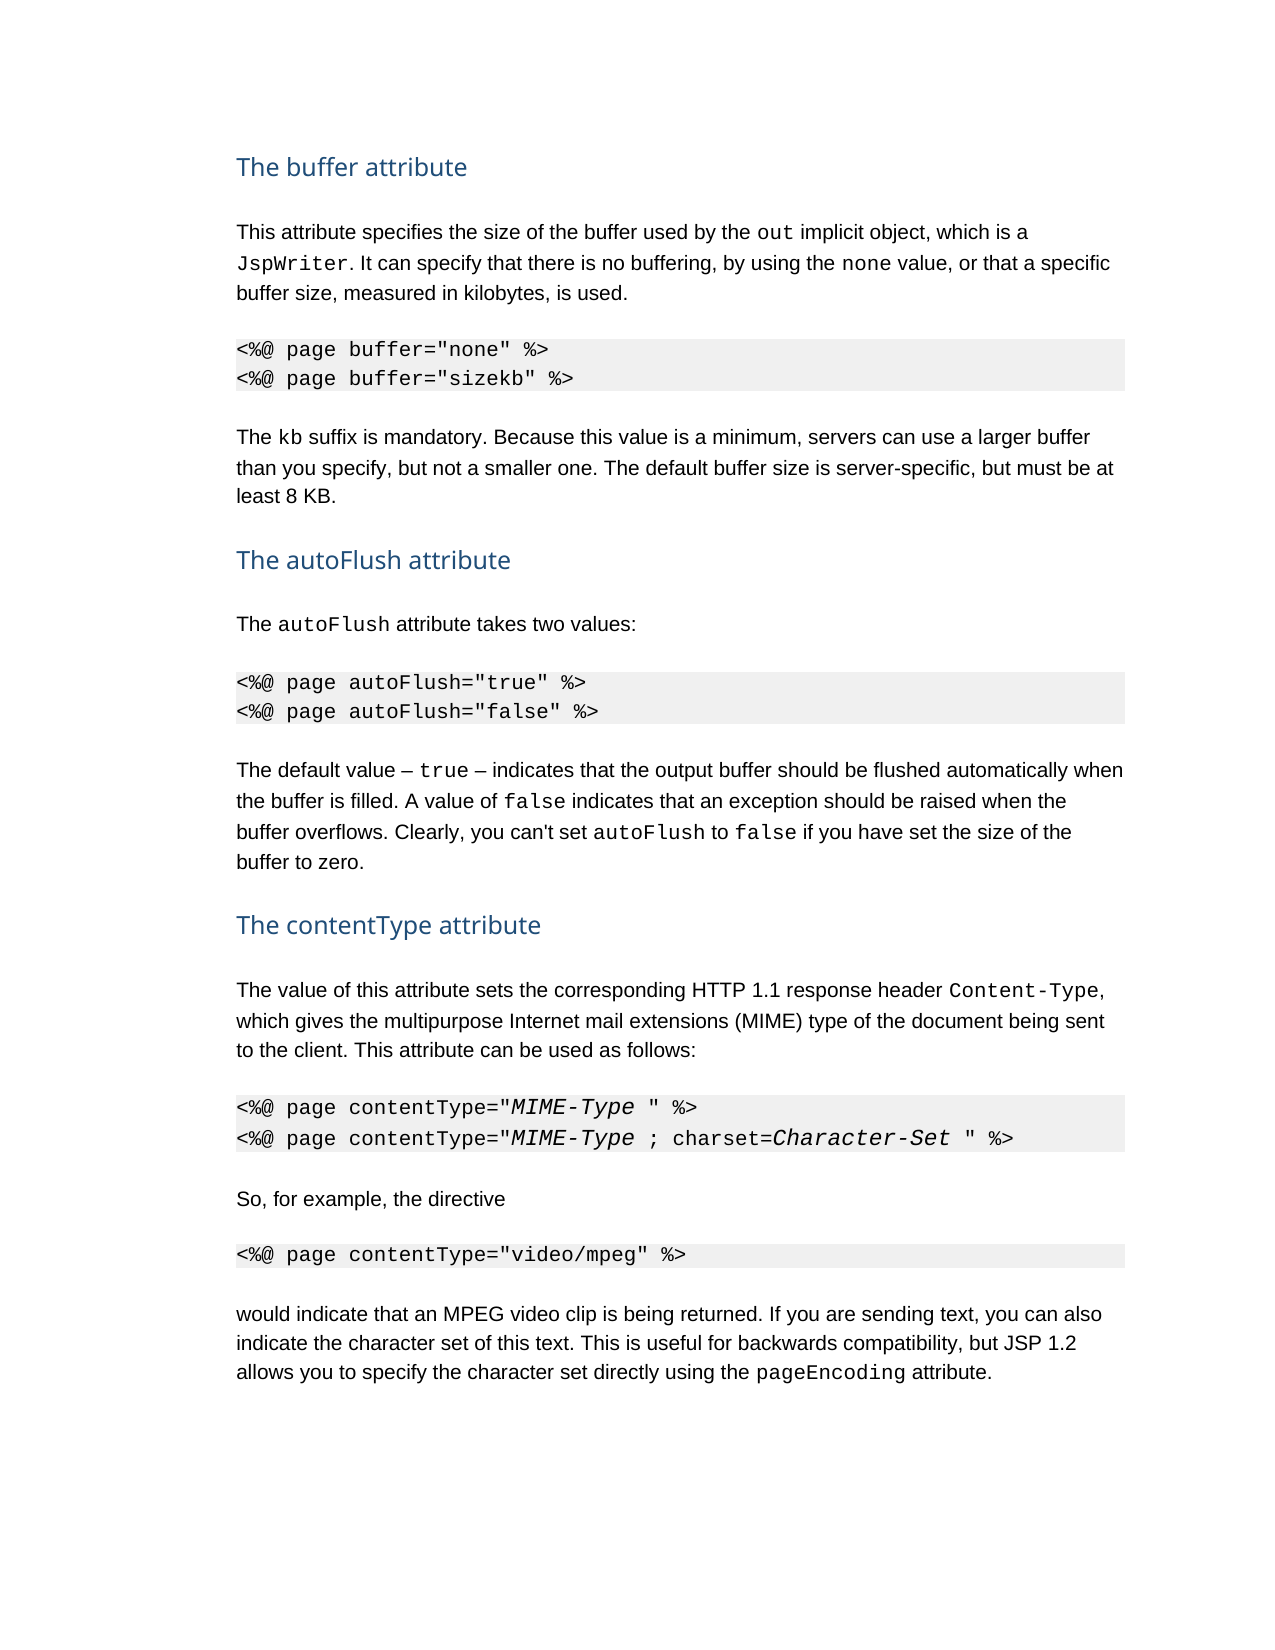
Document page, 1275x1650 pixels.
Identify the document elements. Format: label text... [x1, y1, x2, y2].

text The value of this attribute sets the corresponding HTTP 1.1 response header Content-Type, which gives the multipurpose Internet mail extensions (MIME) type of the document being sent to the client. This attribute can be used as follows: [236, 978, 1125, 1061]
text <%@ page buffer="none" %> <%@ page buffer="sizekb" %> [236, 339, 1125, 391]
text <%@ page autoFlush="true" %> <%@ page autoFlush="false" %> [236, 672, 1125, 724]
text <%@ page contentType="video/mpeg" %> [236, 1244, 1125, 1268]
text The autoFlush attribute takes two values: [236, 612, 1125, 638]
text The kb suffix is mandatory. Because this value is a minimum, servers can use a larger buffer than you specify, but not a smaller one. The default buffer size is server-specific, but must be at least 8 KB. [236, 425, 1125, 508]
text would indicate that an MPEG video clip is being returned. If you are sending text, you can also indicate the character set of this text. This is useful for backwards compatibility, but JSP 1.2 allows you to specify the character set directly using the pageEncoding attribute. [236, 1302, 1125, 1385]
subtitle The autoFlush attribute [236, 542, 1125, 576]
text This attribute specifies the size of the buffer used by the out implicit object, which is a JspWriter. It can specify that there is no buffering, by using the none value, or that a specific buffer size, measured in kilobytes, is used. [236, 220, 1125, 305]
subtitle The buffer attribute [236, 150, 1125, 184]
subtitle The contentType attribute [236, 908, 1125, 942]
text <%@ page contentType="MIME-Type " %> <%@ page contentType="MIME-Type ; charset=Character-Set " %> [236, 1095, 1125, 1152]
text So, for example, the directive [236, 1187, 1125, 1211]
text The default value – true – indicates that the output buffer should be flushed automatically when the buffer is filled. A value of false indicates that an exception should be raised when the buffer overflows. Clearly, you can't set autoFlush to false if you have set the size of the buffer to zero. [236, 758, 1125, 874]
